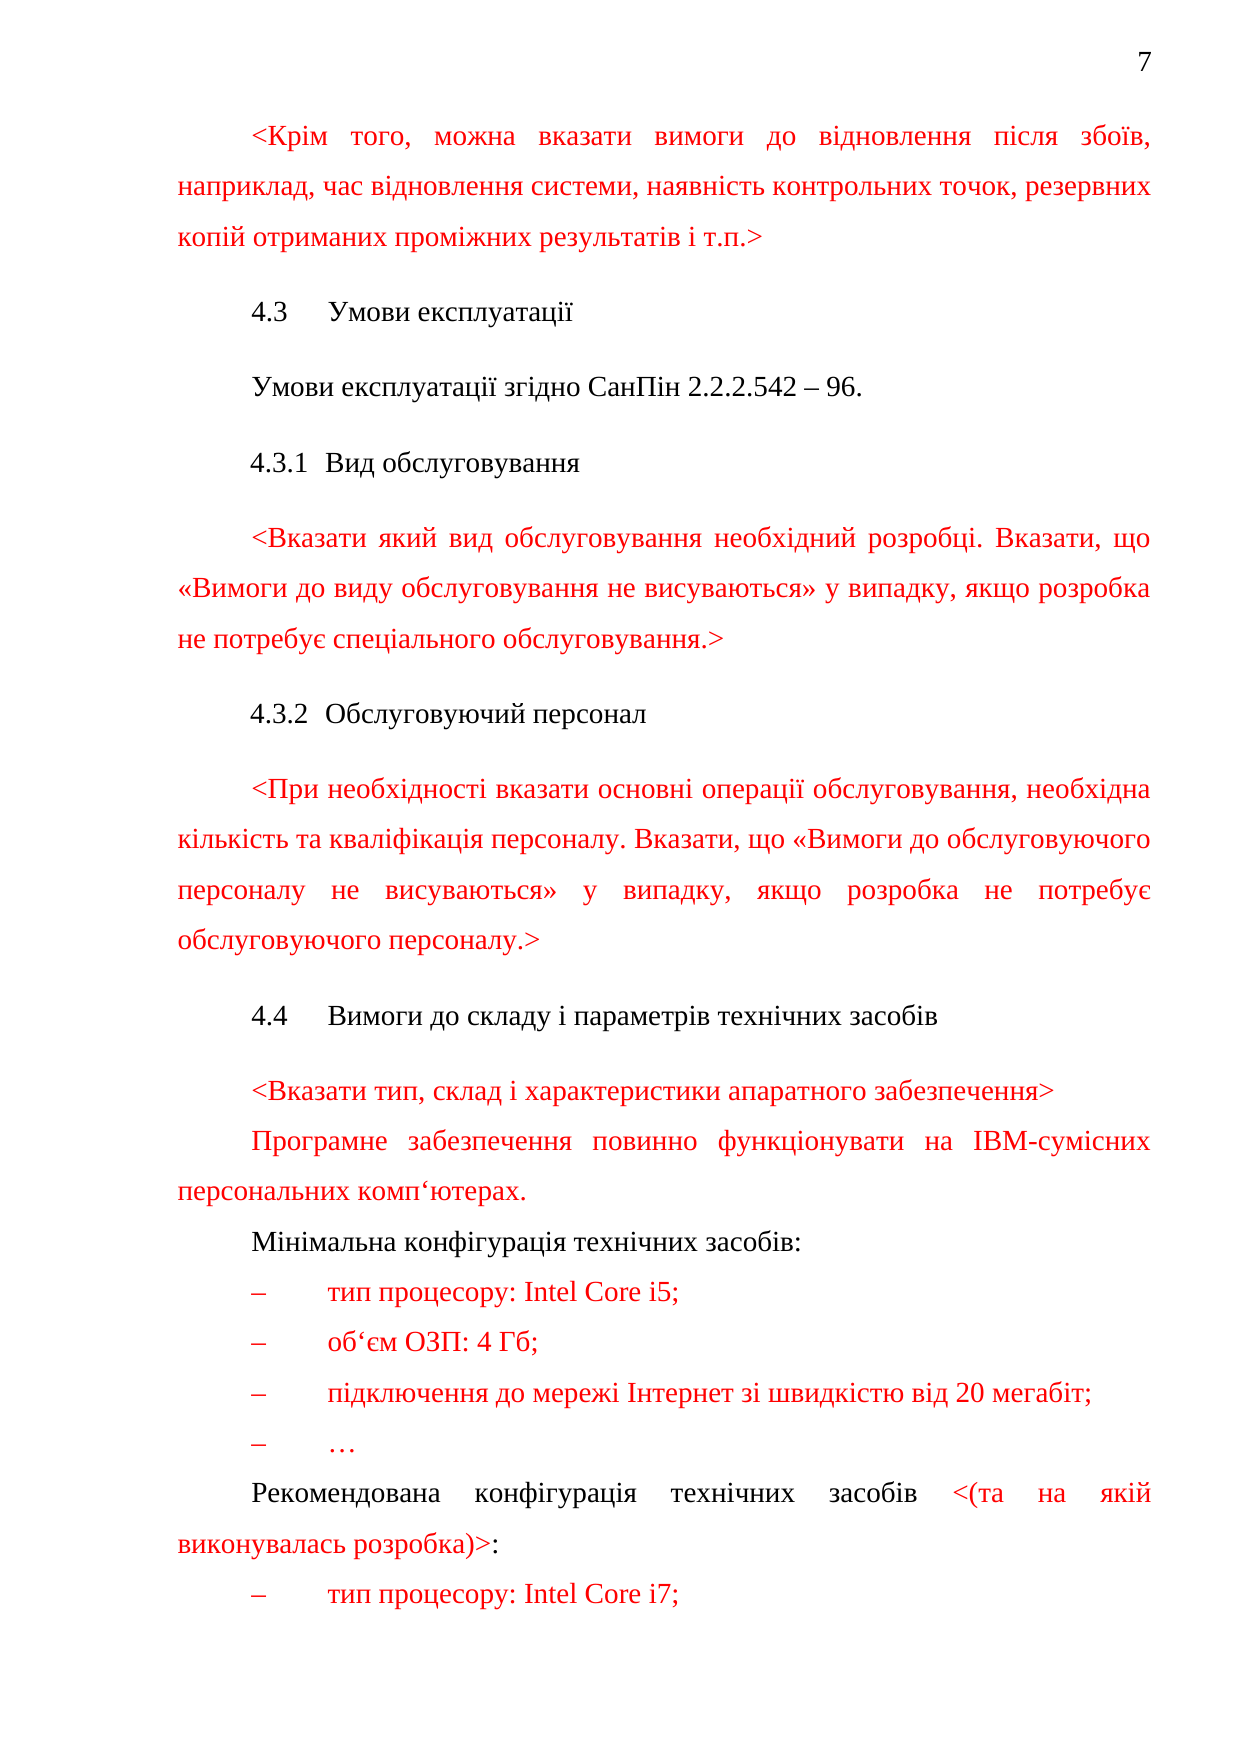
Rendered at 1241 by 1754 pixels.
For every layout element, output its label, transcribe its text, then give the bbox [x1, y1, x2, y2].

text Умови експлуатації згідно СанПін 2.2.2.542 – 96. [177, 369, 1152, 403]
list тип процесору: Intel Core i5; [177, 1274, 1152, 1308]
text Мінімальна конфігурація технічних засобів: [177, 1224, 1152, 1257]
text Рекомендована конфігурація технічних засобів <(та на якій виконувалась розробка)>: [177, 1475, 1152, 1559]
subtitle Вимоги до складу і параметрів технічних засобів [177, 998, 1152, 1031]
text <При необхідності вказати основні операції обслуговування, необхідна кількість та кваліфікація персоналу. Вказати, що «Вимоги до обслуговуючого персоналу не висуваються» у випадку, якщо розробка не потребує обслуговуючого персоналу.> [177, 771, 1152, 956]
text <Крім того, можна вказати вимоги до відновлення після збоїв, наприклад, час відновлення системи, наявність контрольних точок, резервних копій отриманих проміжних результатів і т.п.> [177, 118, 1152, 252]
text <Вказати тип, склад і характеристики апаратного забезпечення> [177, 1073, 1152, 1106]
list тип процесору: Intel Core i7; [177, 1576, 1152, 1609]
subtitle Умови експлуатації [177, 294, 1152, 328]
list підключення до мережі Інтернет зі швидкістю від 20 мегабіт; [177, 1375, 1152, 1408]
list … [177, 1425, 1152, 1459]
subtitle Вид обслуговування [250, 445, 1152, 478]
subtitle Обслуговуючий персонал [250, 696, 1152, 729]
list об‘єм ОЗП: 4 Гб; [177, 1324, 1152, 1358]
text <Вказати який вид обслуговування необхідний розробці. Вказати, що «Вимоги до виду обслуговування не висуваються» у випадку, якщо розробка не потребує спеціального обслуговування.> [177, 520, 1152, 654]
text Програмне забезпечення повинно функціонувати на IBM-сумісних персональних комп‘ютерах. [177, 1123, 1152, 1207]
